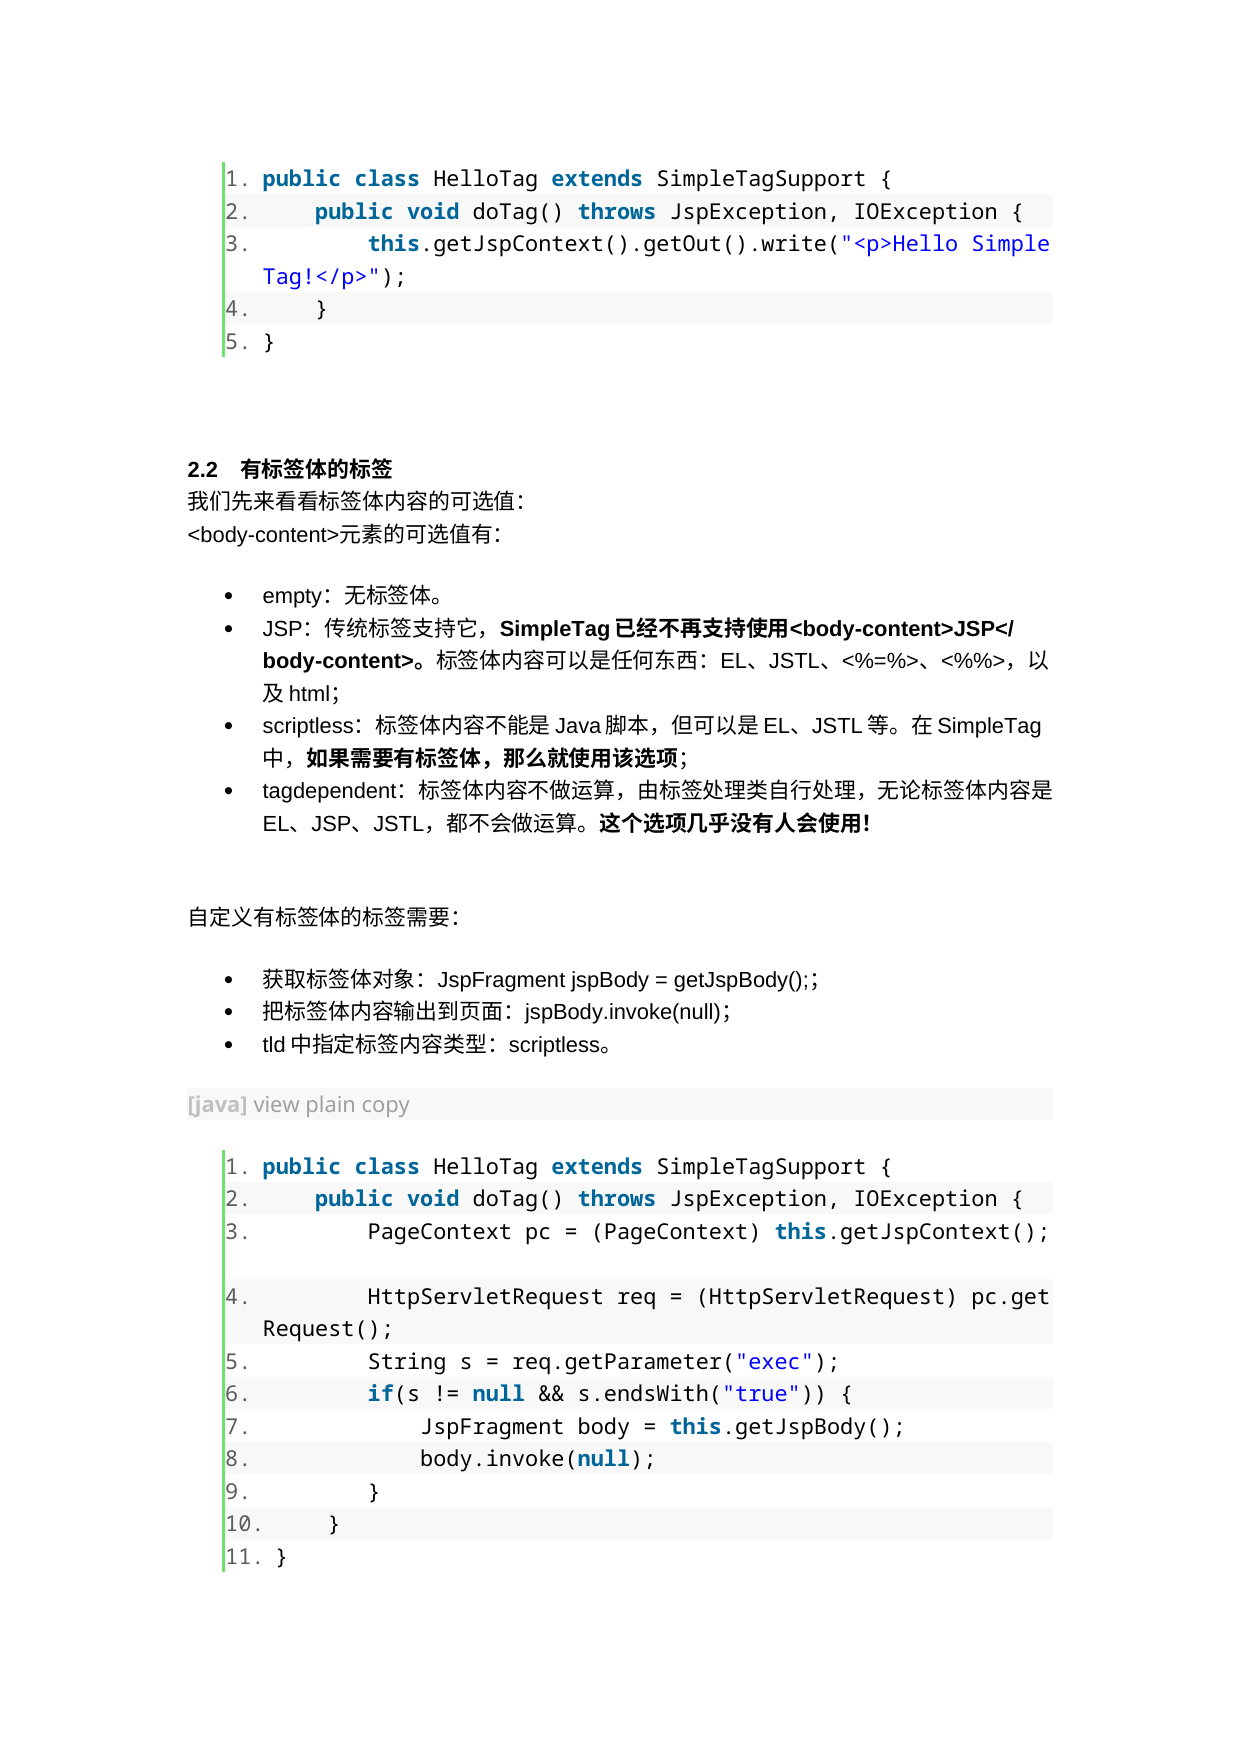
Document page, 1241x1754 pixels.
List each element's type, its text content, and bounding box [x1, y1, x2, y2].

list tagdependent：标签体内容不做运算，由标签处理类自行处理，无论标签体内容是EL、JSP、JSTL，都不会做运算。这个选项几乎没有人会使用！ [225, 773, 1053, 838]
list 把标签体内容输出到页面：jspBody.invoke(null)； [225, 994, 1053, 1026]
list String s = req.getParameter("exec"); [225, 1344, 1053, 1377]
list if(s != null && s.endsWith("true")) { [225, 1377, 1053, 1409]
list JspFragment body = this.getJspBody(); [225, 1409, 1053, 1442]
list body.invoke(null); [225, 1442, 1053, 1474]
list public void doTag() throws JspException, IOException { [225, 194, 1053, 227]
list } [225, 324, 1053, 357]
list HttpServletRequest req = (HttpServletRequest) pc.getRequest(); [225, 1279, 1053, 1344]
text 自定义有标签体的标签需要： [187, 899, 1053, 932]
list PageContext pc = (PageContext) this.getJspContext(); [225, 1214, 1053, 1279]
text 2.2 有标签体的标签 [187, 451, 1053, 484]
list } [225, 292, 1053, 324]
list JSP：传统标签支持它，SimpleTag已经不再支持使用<body-content>JSP</body-content>。标签体内容可以是任何东西：EL、JSTL、<%=%>、<%%>，以及html； [225, 610, 1053, 708]
list public class HelloTag extends SimpleTagSupport { [225, 162, 1053, 194]
list public void doTag() throws JspException, IOException { [225, 1182, 1053, 1214]
list empty：无标签体。 [225, 578, 1053, 610]
list this.getJspContext().getOut().write("<p>Hello SimpleTag!</p>"); [225, 227, 1053, 292]
text 我们先来看看标签体内容的可选值： [187, 484, 1053, 516]
text [java] view plain copy [187, 1088, 1053, 1120]
list } [225, 1539, 1053, 1572]
list scriptless：标签体内容不能是Java脚本，但可以是EL、JSTL等。在SimpleTag中，如果需要有标签体，那么就使用该选项； [225, 708, 1053, 773]
text <body-content>元素的可选值有： [187, 516, 1053, 549]
list tld中指定标签内容类型：scriptless。 [225, 1026, 1053, 1059]
list public class HelloTag extends SimpleTagSupport { [222, 1149, 1053, 1182]
list } [225, 1474, 1053, 1507]
list } [225, 1507, 1053, 1539]
list 获取标签体对象：JspFragment jspBody = getJspBody();； [225, 961, 1053, 994]
